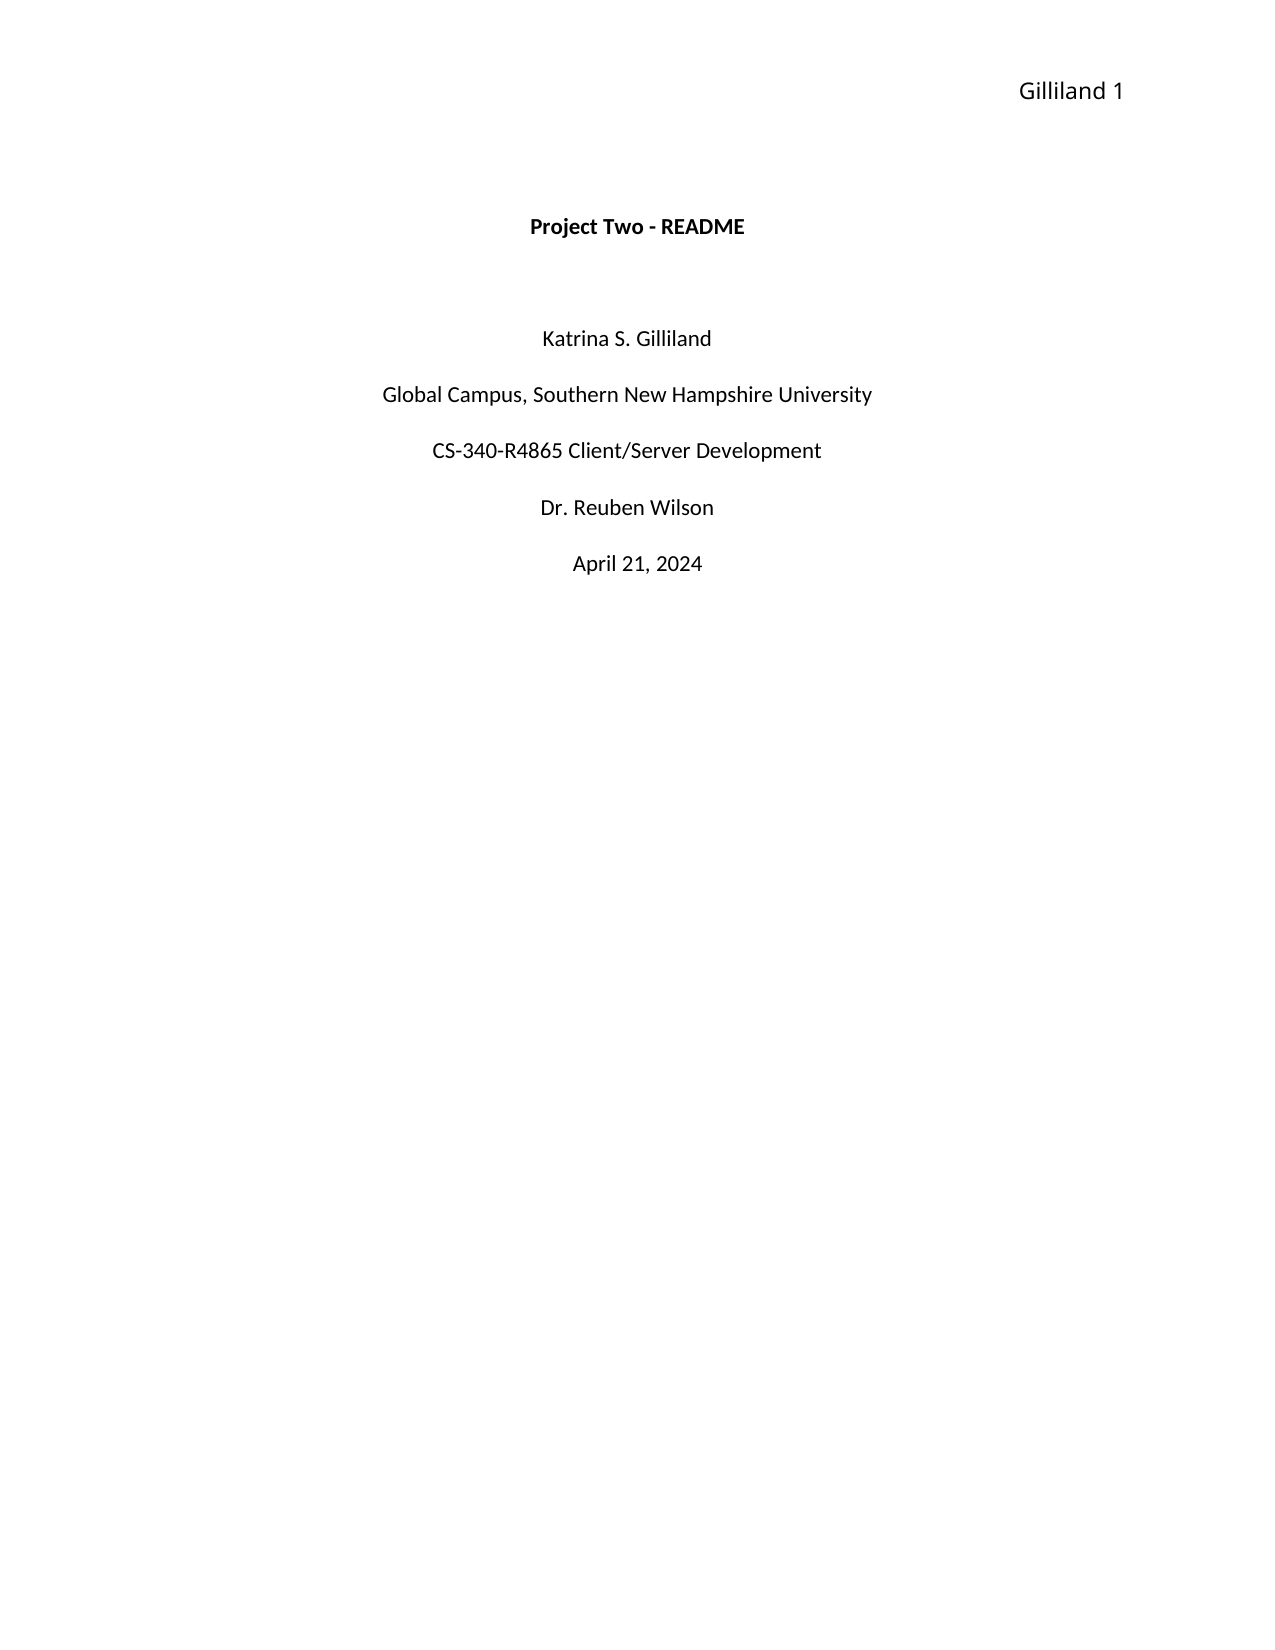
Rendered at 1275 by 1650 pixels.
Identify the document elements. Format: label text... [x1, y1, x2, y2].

text CS-340-R4865 Client/Server Development [150, 437, 1125, 465]
text April 21, 2024 [150, 549, 1125, 577]
text Katrina S. Gilliland [150, 324, 1125, 353]
text Global Campus, Southern New Hampshire University [150, 381, 1125, 409]
text Project Two - README [150, 212, 1125, 241]
text Dr. Reuben Wilson [150, 493, 1125, 521]
